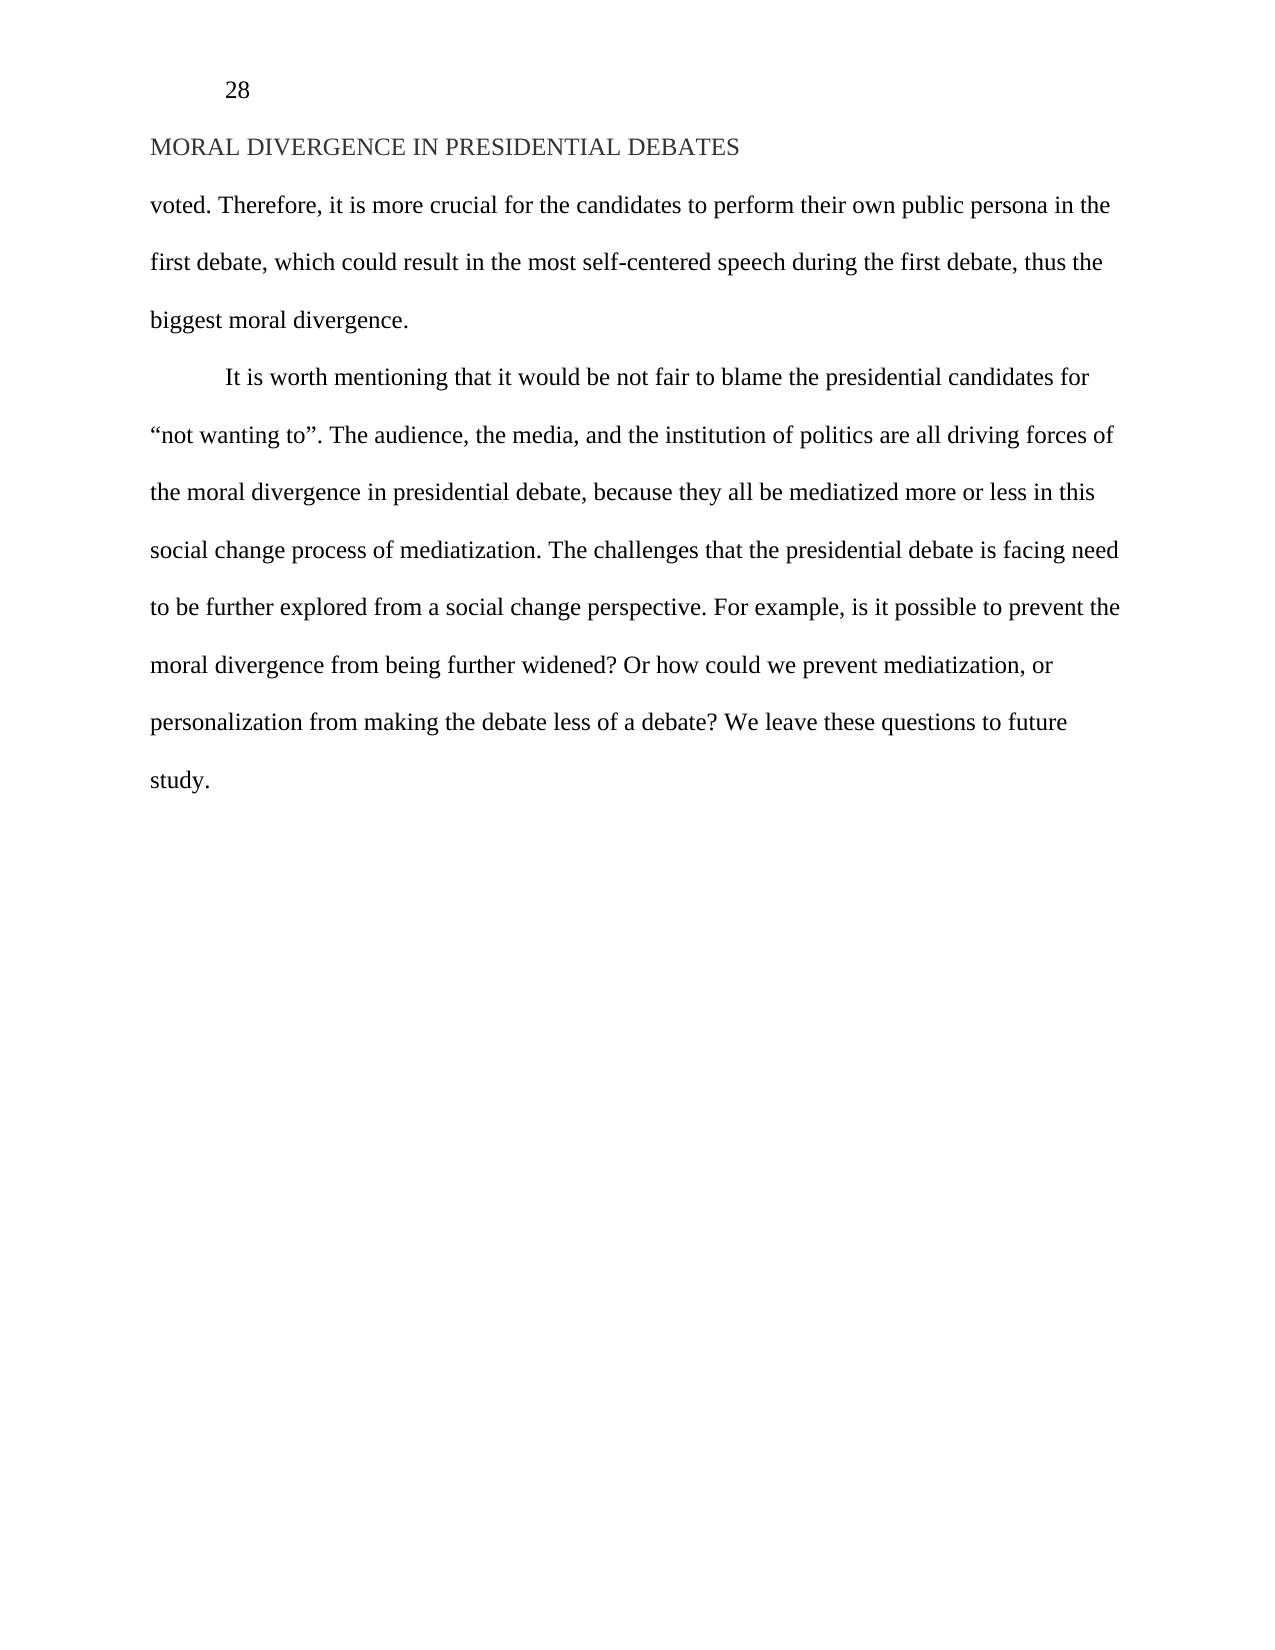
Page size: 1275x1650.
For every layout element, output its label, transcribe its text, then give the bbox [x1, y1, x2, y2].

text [150, 190, 1125, 334]
text It is worth mentioning that it would be not fair to blame the presidential candidates for “not wanting to”. The audience, the media, and the institution of politics are all driving forces of the moral divergence in presidential debate, because they all be mediatized more or less in this social change process of mediatization. The challenges that the presidential debate is facing need to be further explored from a social change perspective. For example, is it possible to prevent the moral divergence from being further widened? Or how could we prevent mediatization, or personalization from making the debate less of a debate? We leave these questions to future study. [150, 362, 1125, 794]
